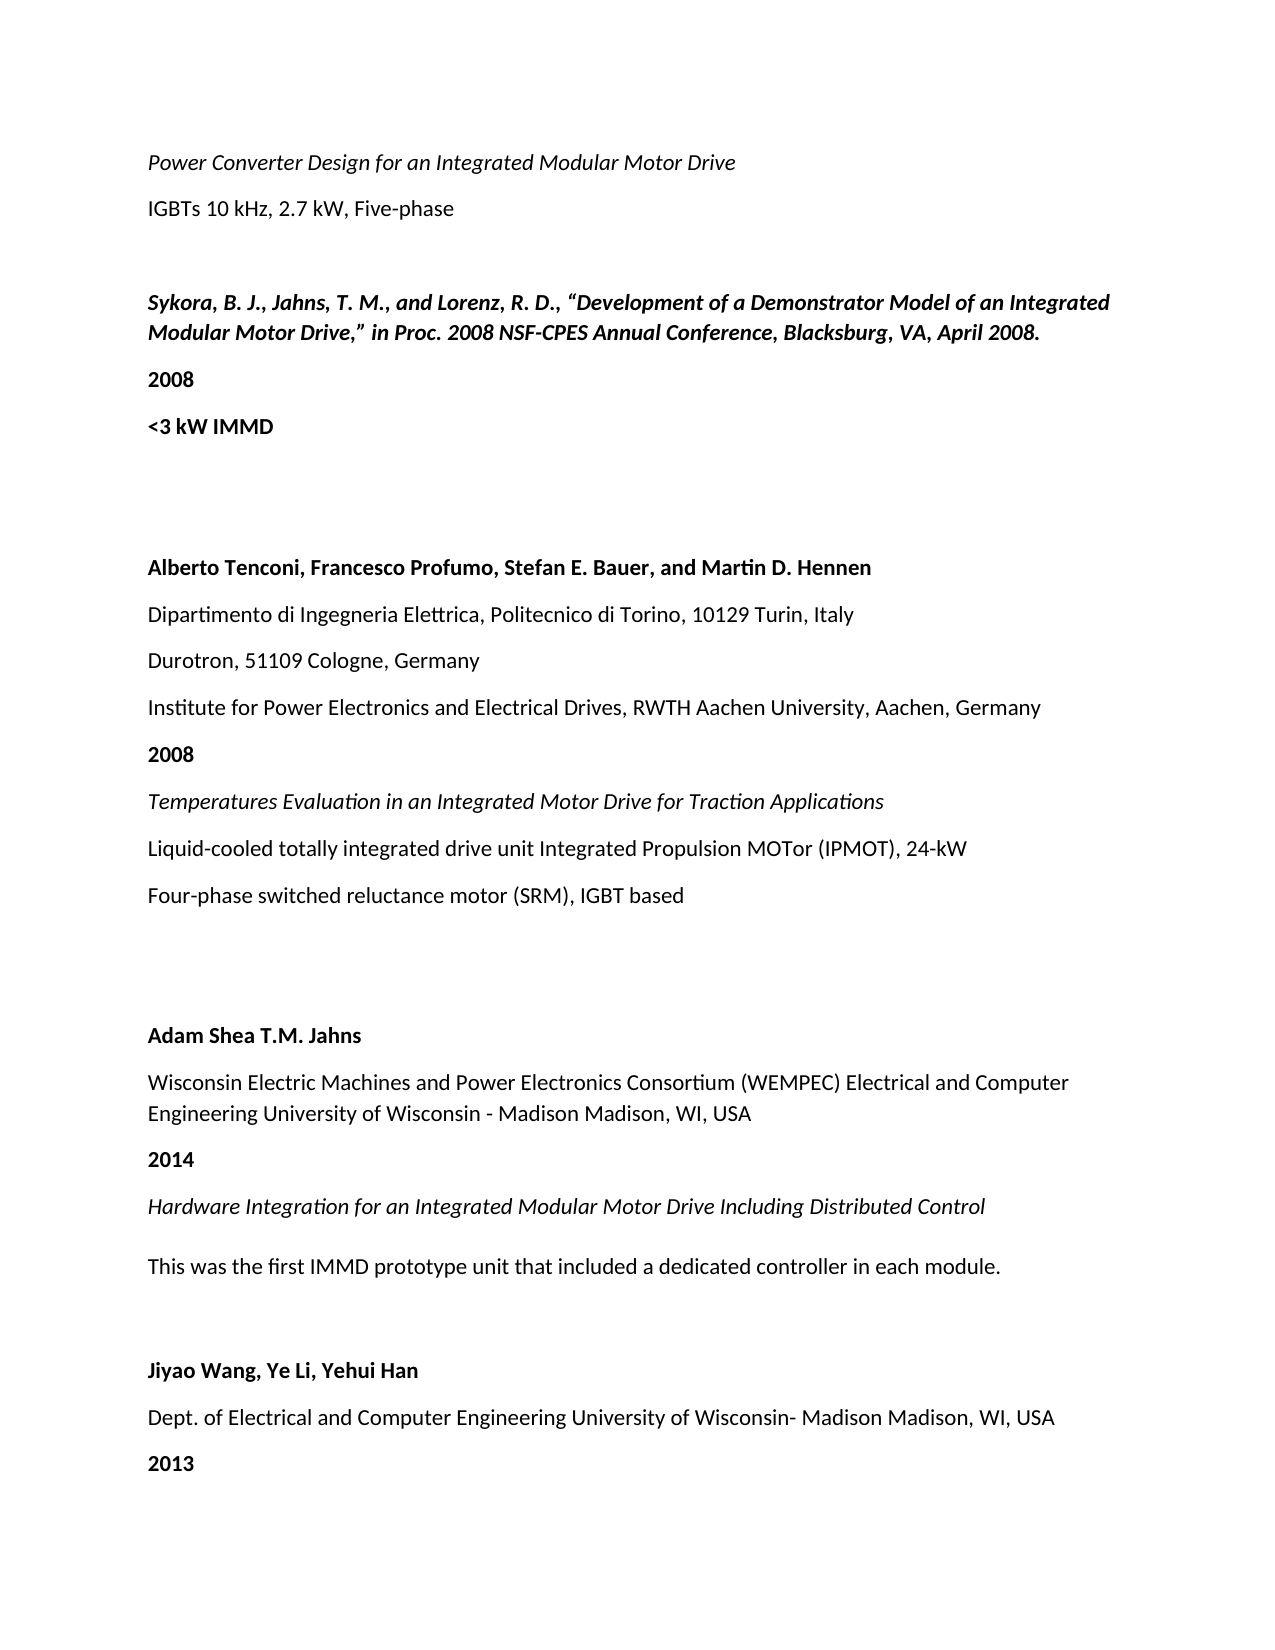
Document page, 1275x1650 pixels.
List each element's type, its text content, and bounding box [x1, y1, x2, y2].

text Hardware Integration for an Integrated Modular Motor Drive Including Distributed Control [148, 1192, 1127, 1220]
text Sykora, B. J., Jahns, T. M., and Lorenz, R. D., “Development of a Demonstrator Model of an Integrated Modular Motor Drive,” in Proc. 2008 NSF-CPES Annual Conference, Blacksburg, VA, April 2008. [148, 288, 1127, 346]
text 2008 [148, 365, 1127, 393]
text Dipartimento di Ingegneria Elettrica, Politecnico di Torino, 10129 Turin, Italy [148, 600, 1127, 628]
text <3 kW IMMD [148, 412, 1127, 440]
text Institute for Power Electronics and Electrical Drives, RWTH Aachen University, Aachen, Germany [148, 693, 1127, 721]
text This was the first IMMD prototype unit that included a dedicated controller in each module. [148, 1252, 1127, 1280]
text Dept. of Electrical and Computer Engineering University of Wisconsin- Madison Madison, WI, USA [148, 1403, 1127, 1431]
text Adam Shea T.M. Jahns [148, 1022, 1127, 1049]
text Durotron, 51109 Cologne, Germany [148, 647, 1127, 674]
text Wisconsin Electric Machines and Power Electronics Consortium (WEMPEC) Electrical and Computer Engineering University of Wisconsin - Madison Madison, WI, USA [148, 1068, 1127, 1127]
text 2008 [148, 740, 1127, 768]
text Four-phase switched reluctance motor (SRM), IGBT based [148, 881, 1127, 909]
text 2014 [148, 1146, 1127, 1173]
text Power Converter Design for an Integrated Modular Motor Drive [148, 148, 1127, 176]
text Liquid-cooled totally integrated drive unit Integrated Propulsion MOTor (IPMOT), 24-kW [148, 834, 1127, 862]
text Temperatures Evaluation in an Integrated Motor Drive for Traction Applications [148, 787, 1127, 815]
text Jiyao Wang, Ye Li, Yehui Han [148, 1356, 1127, 1384]
text Alberto Tenconi, Francesco Profumo, Stefan E. Bauer, and Martin D. Hennen [148, 553, 1127, 581]
text 2013 [148, 1449, 1127, 1478]
text IGBTs 10 kHz, 2.7 kW, Five-phase [148, 194, 1127, 222]
